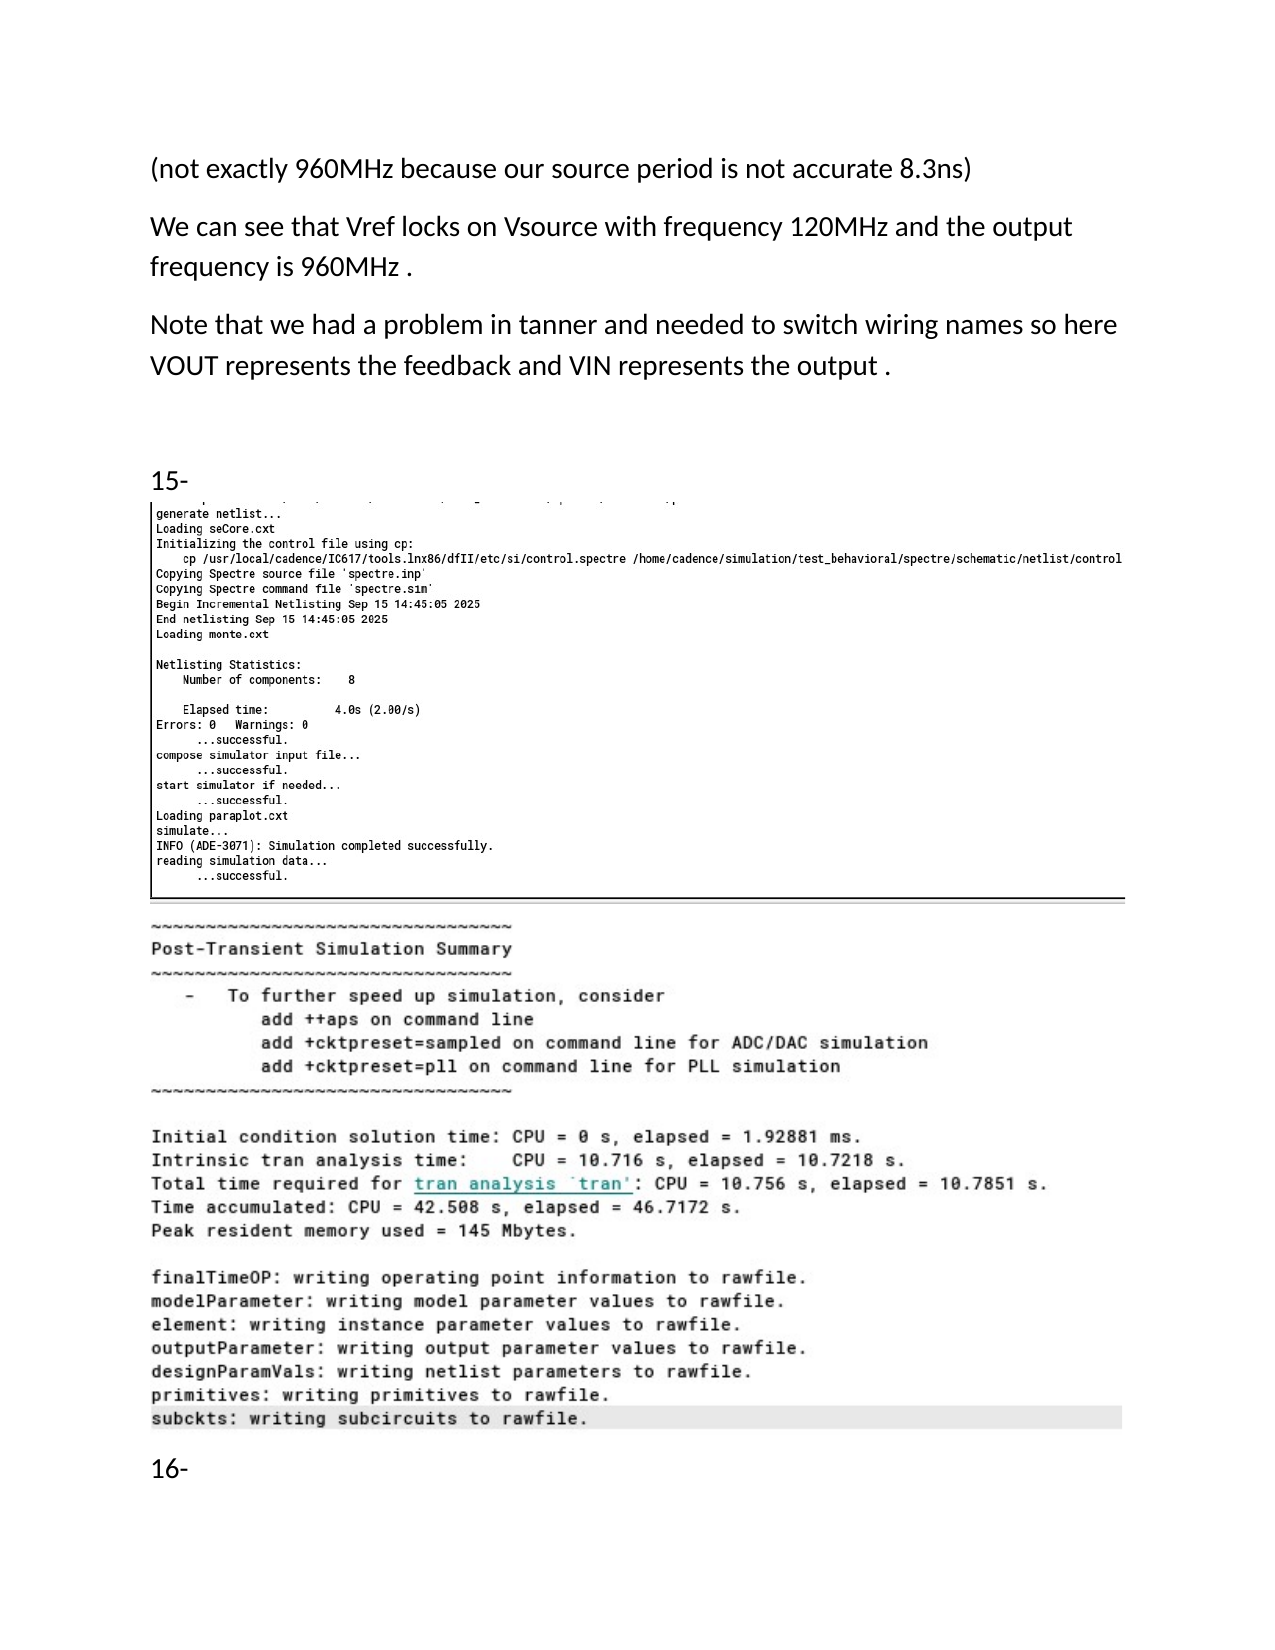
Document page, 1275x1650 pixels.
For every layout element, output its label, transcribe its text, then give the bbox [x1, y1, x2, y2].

text 15-16- 17- [150, 462, 1125, 502]
text (not exactly 960MHz because our source period is not accurate 8.3ns) [150, 150, 1125, 186]
picture [150, 502, 1125, 904]
picture [150, 908, 1123, 1445]
text Note that we had a problem in tanner and needed to switch wiring names so here VOUT represents the feedback and VIN represents the output . [150, 306, 1125, 383]
text We can see that Vref locks on Vsource with frequency 120MHz and the output frequency is 960MHz . [150, 208, 1125, 284]
